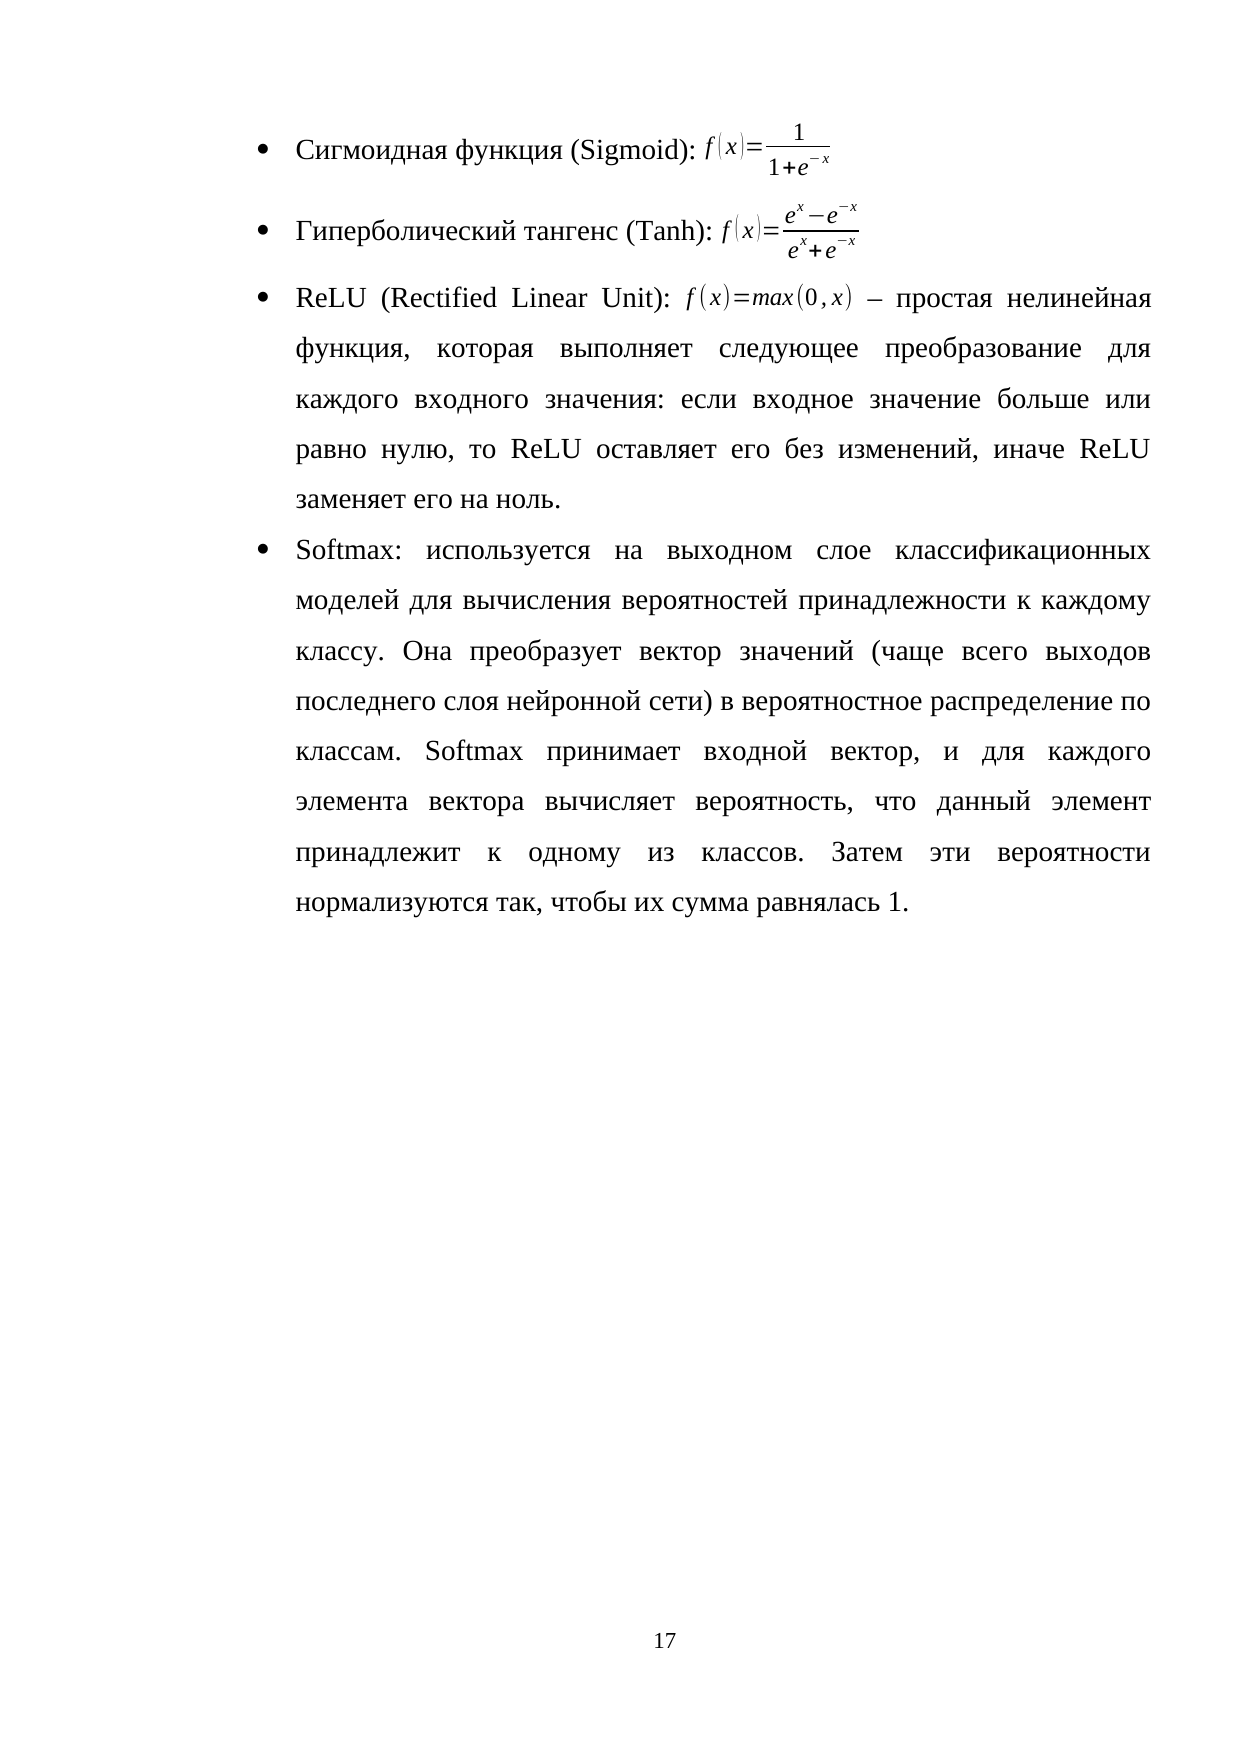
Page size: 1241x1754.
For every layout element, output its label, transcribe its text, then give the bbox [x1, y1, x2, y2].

list Гиперболический тангенс (Tanh): [258, 197, 1152, 263]
list Сигмоидная функция (Sigmoid): [258, 118, 1152, 181]
list Softmax: используется на выходном слое классификационных моделей для вычисления вероятностей принадлежности к каждому классу. Она преобразует вектор значений (чаще всего выходов последнего слоя нейронной сети) в вероятностное распределение по классам. Softmax принимает входной вектор, и для каждого элемента вектора вычисляет вероятность, что данный элемент принадлежит к одному из классов. Затем эти вероятности нормализуются так, чтобы их сумма равнялась 1. [258, 532, 1152, 918]
list ReLU (Rectified Linear Unit): – простая нелинейная функция, которая выполняет следующее преобразование для каждого входного значения: если входное значение больше или равно нулю, то ReLU оставляет его без изменений, иначе ReLU заменяет его на ноль. [258, 280, 1152, 515]
